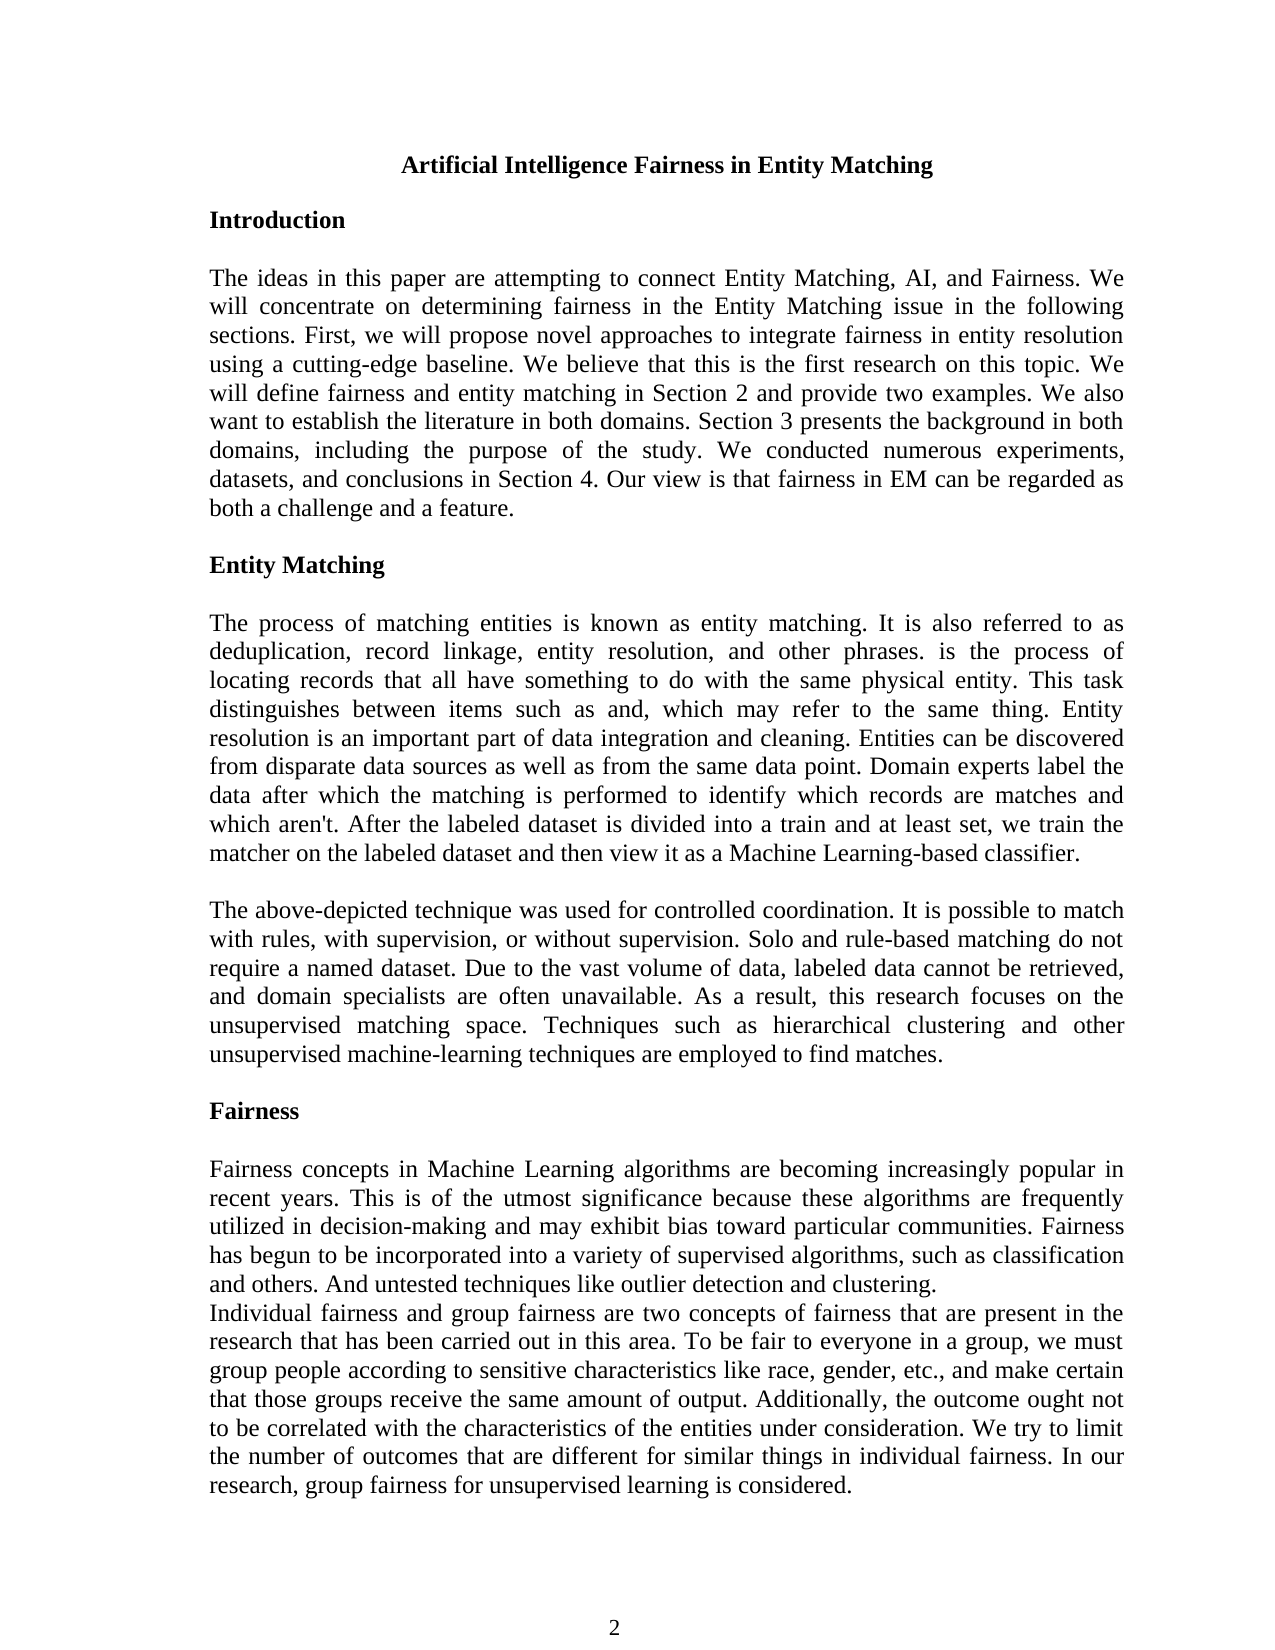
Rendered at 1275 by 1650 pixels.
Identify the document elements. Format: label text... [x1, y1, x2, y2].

text The above-depicted technique was used for controlled coordination. It is possible to match with rules, with supervision, or without supervision. Solo and rule-based matching do not require a named dataset. Due to the vast volume of data, labeled data cannot be retrieved, and domain specialists are often unavailable. As a result, this research focuses on the unsupervised matching space. Techniques such as hierarchical clustering and other unsupervised machine-learning techniques are employed to find matches. [209, 895, 1125, 1068]
text Artificial Intelligence Fairness in Entity Matching [209, 150, 1125, 179]
text Introduction [209, 205, 1125, 234]
text Individual fairness and group fairness are two concepts of fairness that are present in the research that has been carried out in this area. To be fair to everyone in a group, we must group people according to sensitive characteristics like race, gender, etc., and make certain that those groups receive the same amount of output. Additionally, the outcome ought not to be correlated with the characteristics of the entities under consideration. We try to limit the number of outcomes that are different for similar things in individual fairness. In our research, group fairness for unsupervised learning is considered. [209, 1298, 1125, 1499]
text The process of matching entities is known as entity matching. It is also referred to as deduplication, record linkage, entity resolution, and other phrases. is the process of locating records that all have something to do with the same physical entity. This task distinguishes between items such as and, which may refer to the same thing. Entity resolution is an important part of data integration and cleaning. Entities can be discovered from disparate data sources as well as from the same data point. Domain experts label the data after which the matching is performed to identify which records are matches and which aren't. After the labeled dataset is divided into a train and at least set, we train the matcher on the labeled dataset and then view it as a Machine Learning-based classifier. [209, 608, 1125, 866]
text The ideas in this paper are attempting to connect Entity Matching, AI, and Fairness. We will concentrate on determining fairness in the Entity Matching issue in the following sections. First, we will propose novel approaches to integrate fairness in entity resolution using a cutting-edge baseline. We believe that this is the first research on this topic. We will define fairness and entity matching in Section 2 and provide two examples. We also want to establish the literature in both domains. Section 3 presents the background in both domains, including the purpose of the study. We conducted numerous experiments, datasets, and conclusions in Section 4. Our view is that fairness in EM can be regarded as both a challenge and a feature. [209, 263, 1125, 521]
text Fairness [209, 1096, 1125, 1125]
text Fairness concepts in Machine Learning algorithms are becoming increasingly popular in recent years. This is of the utmost significance because these algorithms are frequently utilized in decision-making and may exhibit bias toward particular communities. Fairness has begun to be incorporated into a variety of supervised algorithms, such as classification and others. And untested techniques like outlier detection and clustering. [209, 1154, 1125, 1298]
text Entity Matching [209, 550, 1125, 579]
